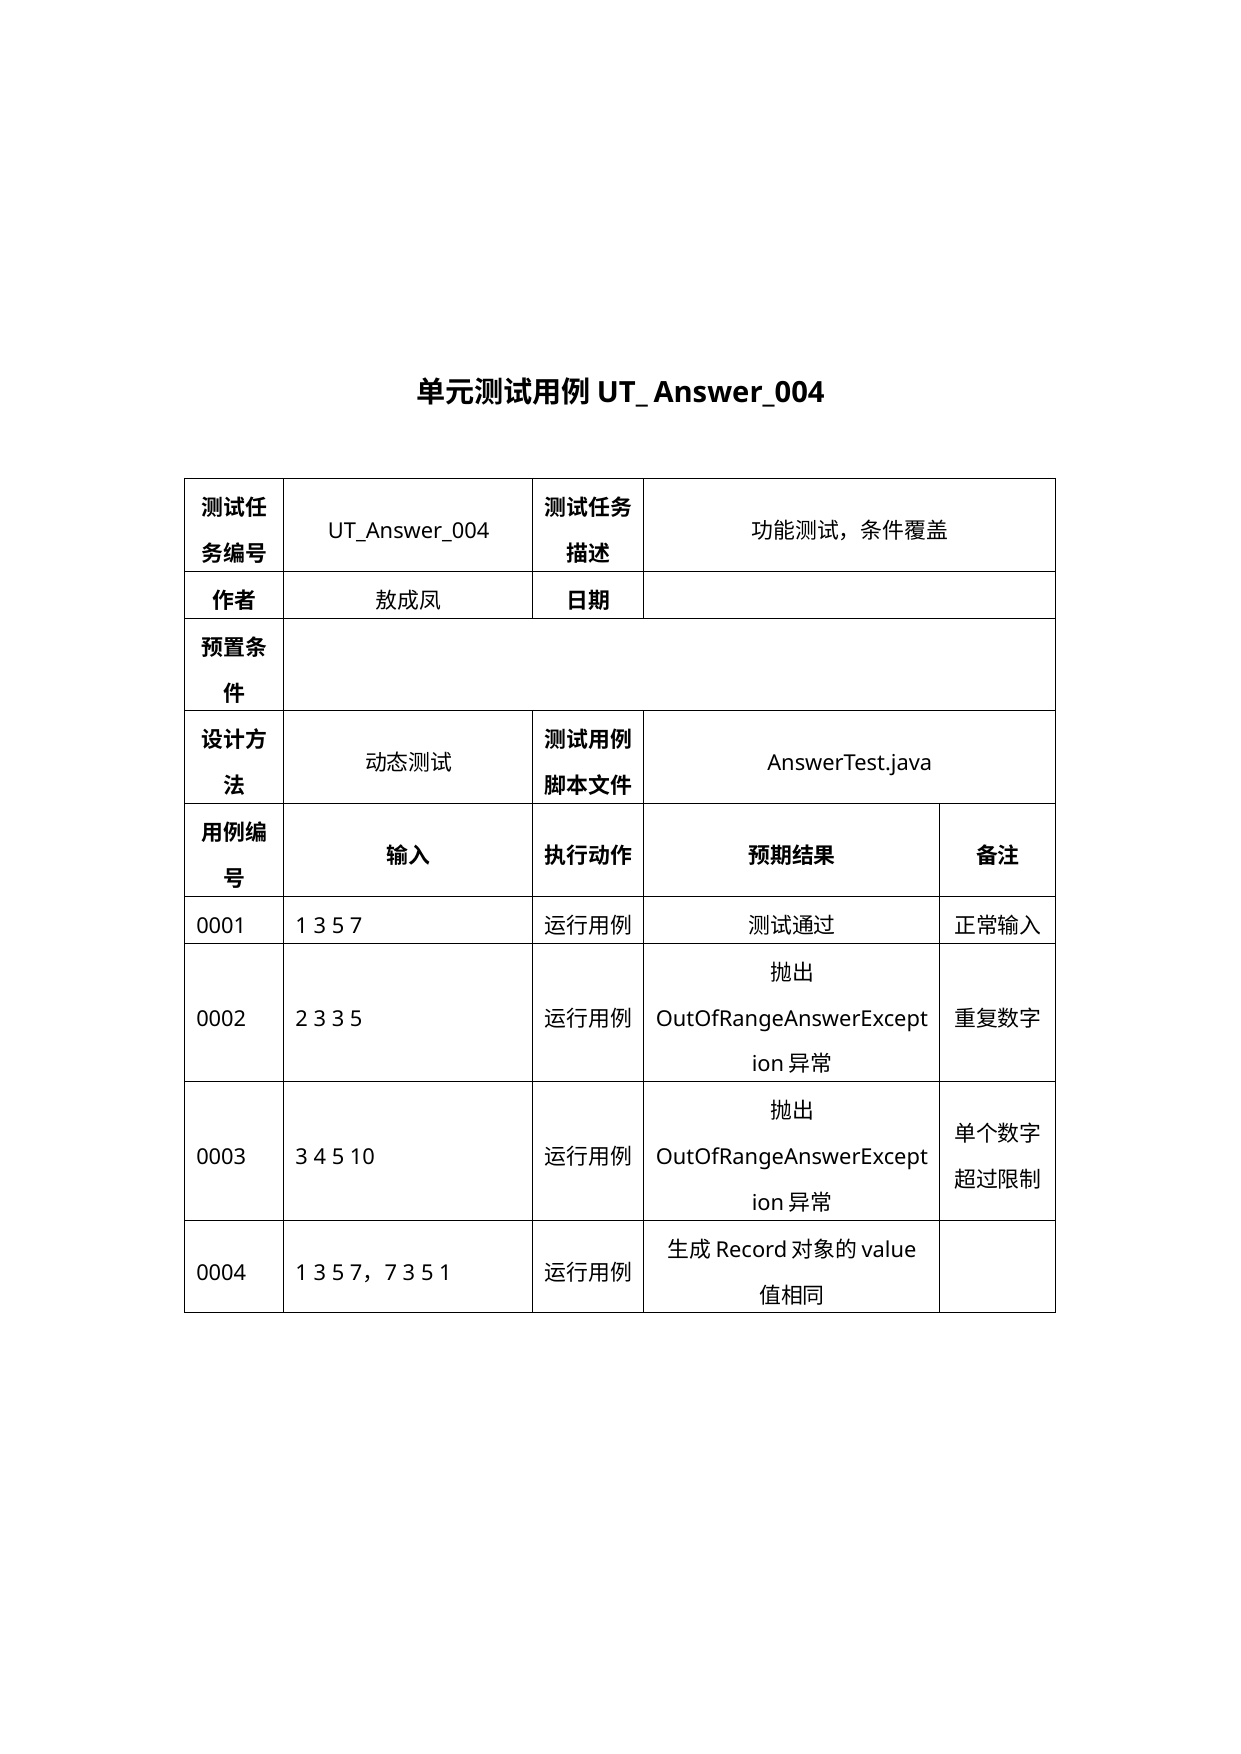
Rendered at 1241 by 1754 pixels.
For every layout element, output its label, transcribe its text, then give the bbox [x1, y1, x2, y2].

table_cell 运行用例 [533, 1082, 643, 1219]
table_header UT_Answer_004 [284, 479, 532, 571]
table_cell 单个数字超过限制 [940, 1082, 1055, 1219]
table_cell 正常输入 [940, 897, 1055, 942]
table_cell 测试通过 [644, 897, 939, 942]
table_cell 3 4 5 10 [284, 1082, 532, 1219]
text 单元测试用例UT_ Answer_004 [187, 357, 1053, 422]
table_cell 输入 [284, 804, 532, 896]
table_cell 1 3 5 7，7 3 5 1 [284, 1221, 532, 1312]
table_cell [940, 1221, 1055, 1312]
table_cell 0002 [185, 944, 283, 1081]
table_header 功能测试，条件覆盖 [644, 479, 1055, 571]
table_cell 敖成凤 [284, 572, 532, 617]
table_header 测试任务编号 [185, 479, 283, 571]
table_cell 重复数字 [940, 944, 1055, 1081]
table_cell [644, 572, 1055, 617]
table_cell 备注 [940, 804, 1055, 896]
table_cell 2 3 3 5 [284, 944, 532, 1081]
table_cell 0001 [185, 897, 283, 942]
table_cell 1 3 5 7 [284, 897, 532, 942]
table_cell 0004 [185, 1221, 283, 1312]
table_cell 日期 [533, 572, 643, 617]
table_cell 设计方法 [185, 711, 283, 803]
table_cell 作者 [185, 572, 283, 617]
table_cell 抛出 OutOfRangeAnswerException异常 [644, 944, 939, 1081]
table_cell 抛出 OutOfRangeAnswerException异常 [644, 1082, 939, 1219]
table_header 测试任务描述 [533, 479, 643, 571]
table_cell 生成Record对象的value值相同 [644, 1221, 939, 1312]
table_cell 运行用例 [533, 944, 643, 1081]
table_cell 预置条件 [185, 619, 283, 710]
table_cell 运行用例 [533, 897, 643, 942]
table_cell AnswerTest.java [644, 711, 1055, 803]
table_cell 执行动作 [533, 804, 643, 896]
table_cell [284, 619, 1055, 710]
table_cell 测试用例脚本文件 [533, 711, 643, 803]
table_cell 动态测试 [284, 711, 532, 803]
table_cell 运行用例 [533, 1221, 643, 1312]
table_cell 预期结果 [644, 804, 939, 896]
table_cell 0003 [185, 1082, 283, 1219]
table_cell 用例编号 [185, 804, 283, 896]
